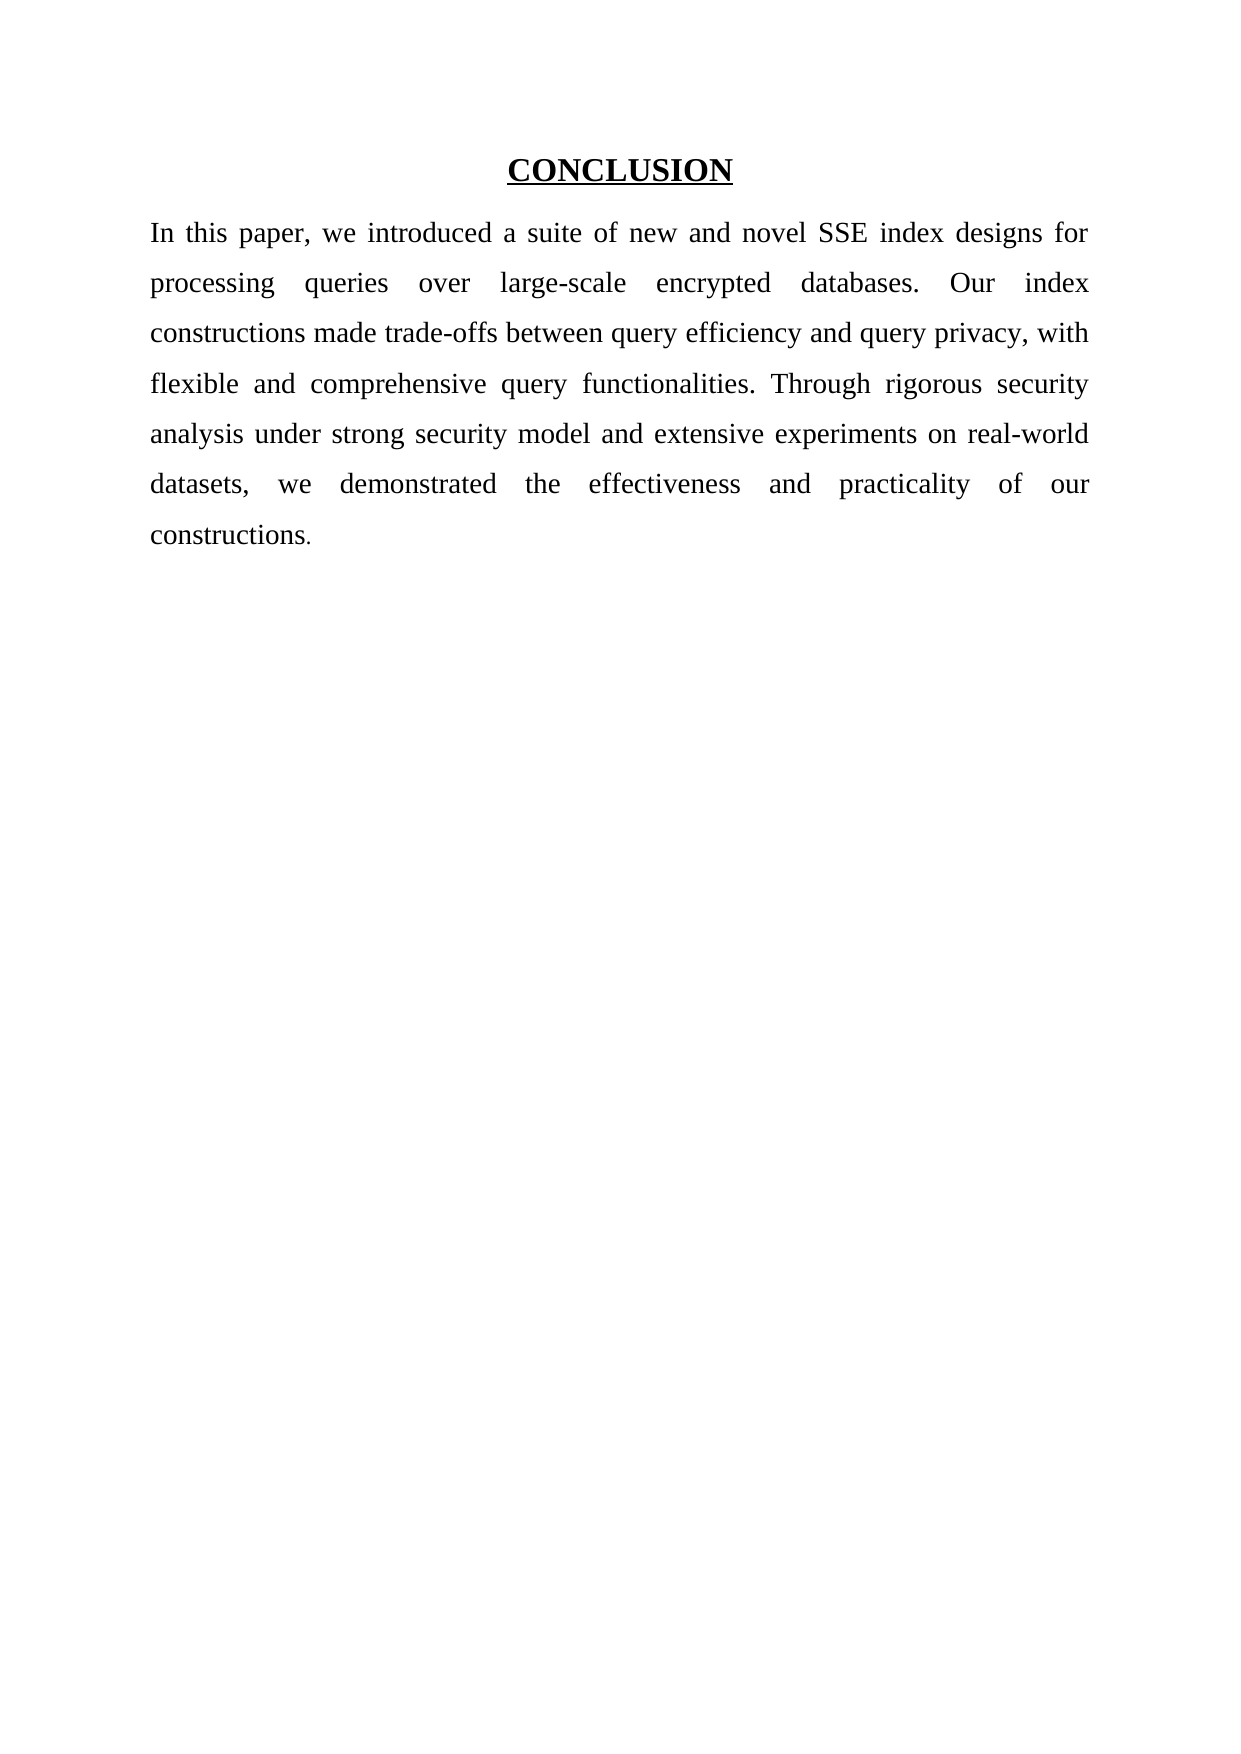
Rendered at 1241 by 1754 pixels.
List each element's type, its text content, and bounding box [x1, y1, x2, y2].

text In this paper, we introduced a suite of new and novel SSE index designs for processing queries over large-scale encrypted databases. Our index constructions made trade-offs between query efficiency and query privacy, with flexible and comprehensive query functionalities. Through rigorous security analysis under strong security model and extensive experiments on real-world datasets, we demonstrated the effectiveness and practicality of our constructions. [150, 215, 1090, 550]
text CONCLUSION [150, 150, 1090, 188]
